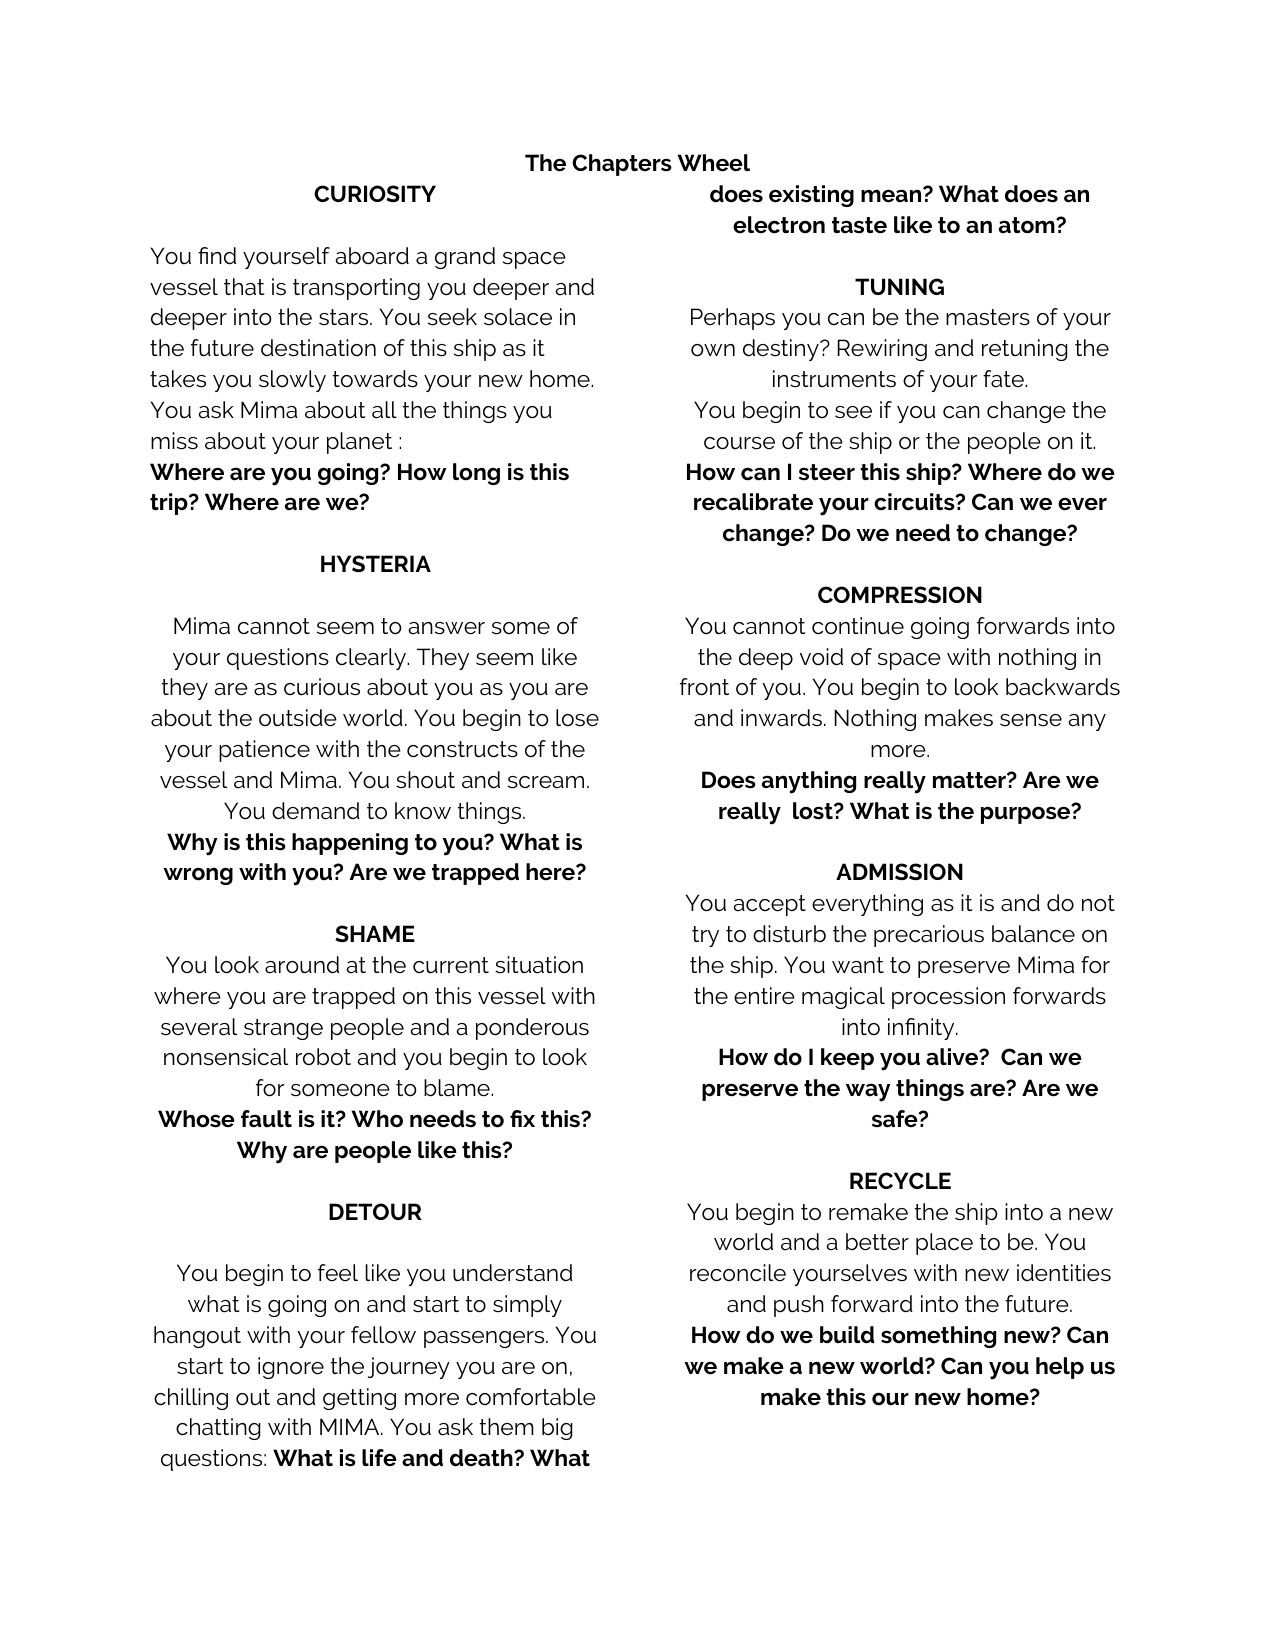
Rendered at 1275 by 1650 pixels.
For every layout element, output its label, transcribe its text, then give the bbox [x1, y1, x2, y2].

text You cannot continue going forwards into the deep void of space with nothing in front of you. You begin to look backwards and inwards. Nothing makes sense any more. [675, 612, 1125, 763]
text You begin to feel like you understand what is going on and start to simply hangout with your fellow passengers. You start to ignore the journey you are on, chilling out and getting more comfortable chatting with MIMA. You ask them big questions: What is life and death? What does existing mean? What does an electron taste like to an atom? [150, 1260, 600, 1472]
text SHAME [150, 921, 600, 948]
text RECYCLE [675, 1167, 1125, 1194]
text Does anything really matter? Are we really lost? What is the purpose? [675, 767, 1125, 824]
text ADMISSION [675, 859, 1125, 886]
text You begin to see if you can change the course of the ship or the people on it. How can I steer this ship? Where do we recalibrate your circuits? Can we ever change? Do we need to change? [675, 397, 1125, 547]
text You look around at the current situation where you are trapped on this vessel with several strange people and a ponderous nonsensical robot and you begin to look for someone to blame. [150, 952, 600, 1102]
text Perhaps you can be the masters of your own destiny? Rewiring and retuning the instruments of your fate. [675, 304, 1125, 393]
text The Chapters Wheel [150, 150, 1125, 177]
text COMPRESSION [675, 582, 1125, 608]
text DETOUR [150, 1198, 600, 1225]
text How do we build something new? Can we make a new world? Can you help us make this our new home? [675, 1322, 1125, 1410]
text Why is this happening to you? What is wrong with you? Are we trapped here? [150, 828, 600, 886]
text Mima cannot seem to answer some of your questions clearly. They seem like they are as curious about you as you are about the outside world. You begin to lose your patience with the constructs of the vessel and Mima. You shout and scream. You demand to know things. [150, 612, 600, 824]
text Whose fault is it? Who needs to fix this? Why are people like this? [150, 1106, 600, 1163]
text TUNING [675, 273, 1125, 300]
text CURIOSITY [150, 181, 600, 208]
text How do I keep you alive? Can we preserve the way things are? Are we safe? [675, 1044, 1125, 1133]
text You begin to remake the ship into a new world and a better place to be. You reconcile yourselves with new identities and push forward into the future. [675, 1198, 1125, 1318]
text You find yourself aboard a grand space vessel that is transporting you deeper and deeper into the stars. You seek solace in the future destination of this ship as it takes you slowly towards your new home. You ask Mima about all the things you miss about your planet : [150, 242, 600, 454]
text HYSTERIA [150, 551, 600, 578]
text You accept everything as it is and do not try to disturb the precarious balance on the ship. You want to preserve Mima for the entire magical procession forwards into infinity. [675, 890, 1125, 1040]
text Where are you going? How long is this trip? Where are we? [150, 458, 600, 516]
text You begin to feel like you understand what is going on and start to simply hangout with your fellow passengers. You start to ignore the journey you are on, chilling out and getting more comfortable chatting with MIMA. You ask them big questions: What is life and death? What does existing mean? What does an electron taste like to an atom? [675, 181, 1125, 238]
